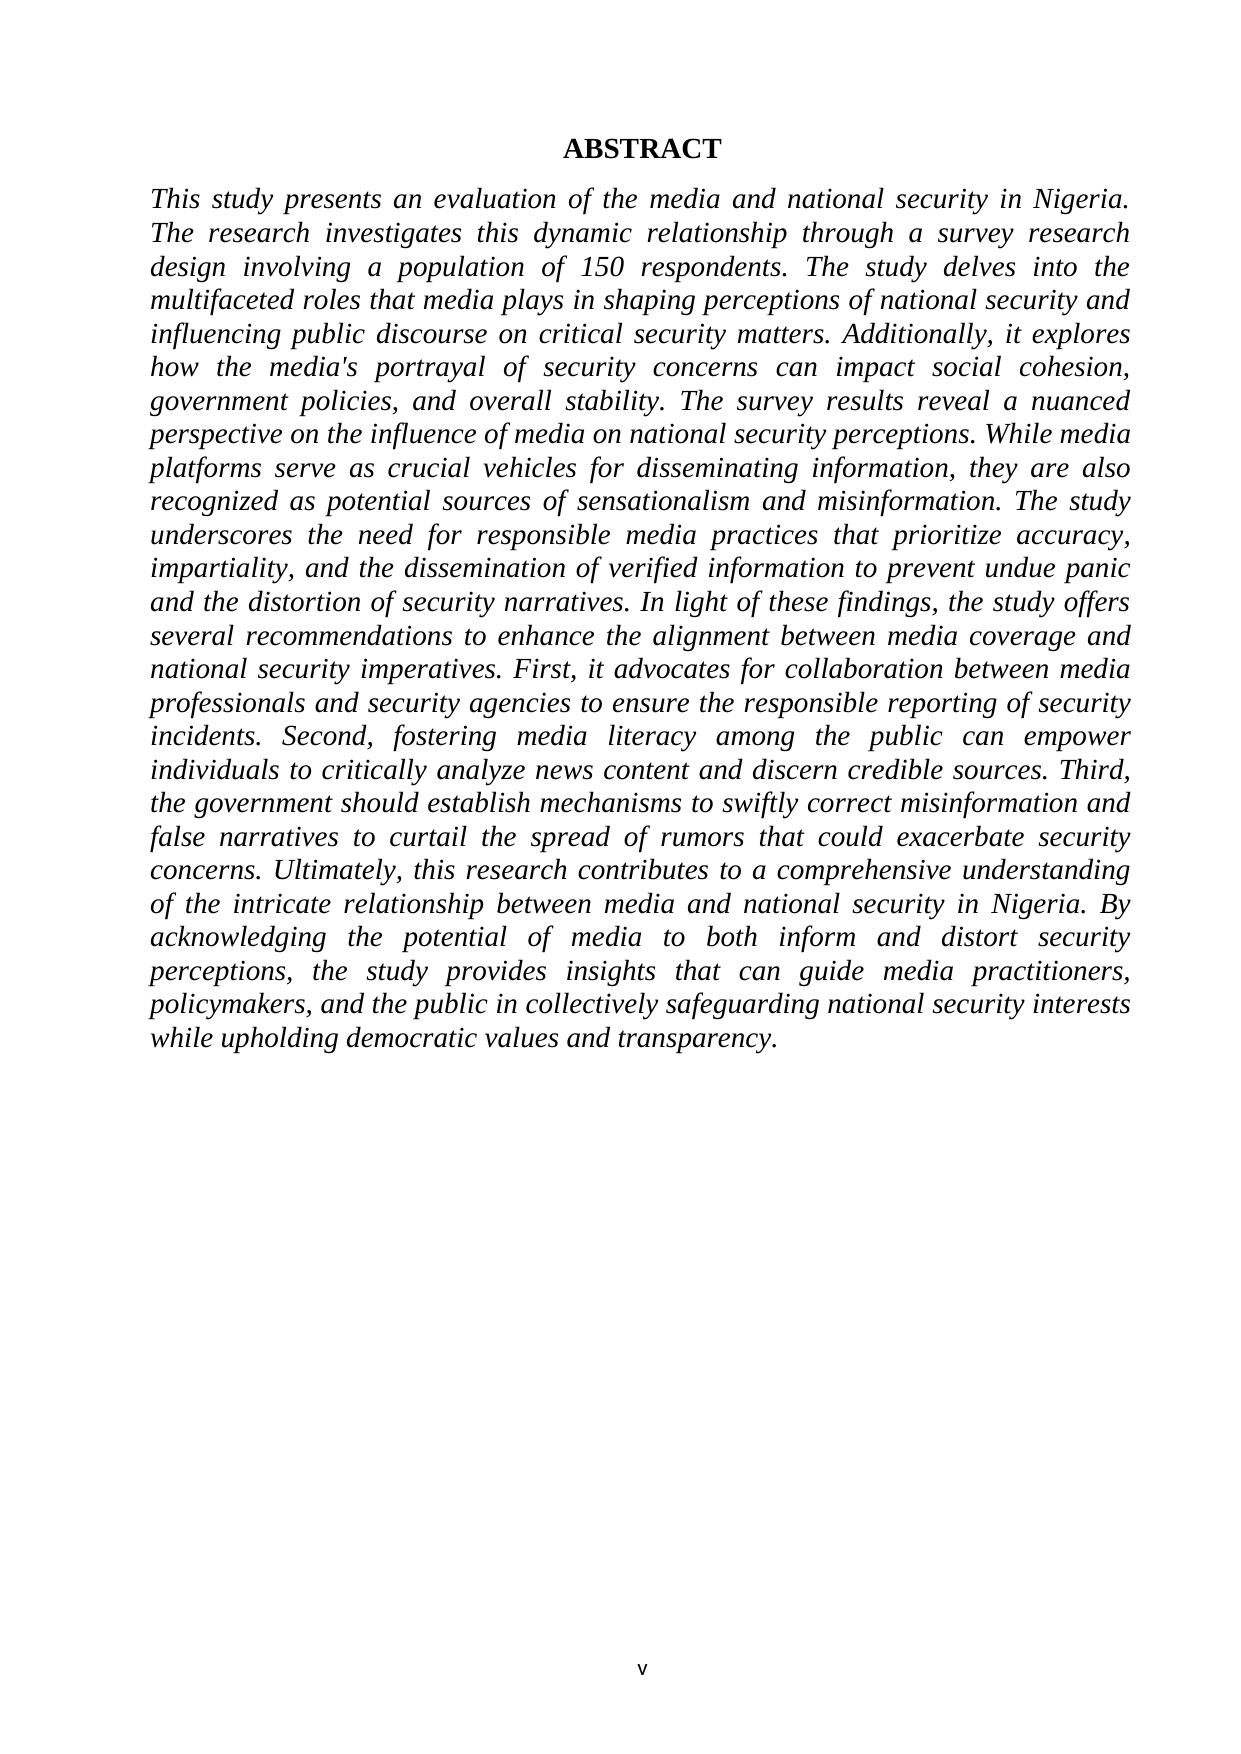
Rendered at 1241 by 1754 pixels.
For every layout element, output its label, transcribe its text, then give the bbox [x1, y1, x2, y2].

subtitle ABSTRACT [150, 131, 1134, 165]
text This study presents an evaluation of the media and national security in Nigeria. The research investigates this dynamic relationship through a survey research design involving a population of 150 respondents. The study delves into the multifaceted roles that media plays in shaping perceptions of national security and influencing public discourse on critical security matters. Additionally, it explores how the media's portrayal of security concerns can impact social cohesion, government policies, and overall stability. The survey results reveal a nuanced perspective on the influence of media on national security perceptions. While media platforms serve as crucial vehicles for disseminating information, they are also recognized as potential sources of sensationalism and misinformation. The study underscores the need for responsible media practices that prioritize accuracy, impartiality, and the dissemination of verified information to prevent undue panic and the distortion of security narratives. In light of these findings, the study offers several recommendations to enhance the alignment between media coverage and national security imperatives. First, it advocates for collaboration between media professionals and security agencies to ensure the responsible reporting of security incidents. Second, fostering media literacy among the public can empower individuals to critically analyze news content and discern credible sources. Third, the government should establish mechanisms to swiftly correct misinformation and false narratives to curtail the spread of rumors that could exacerbate security concerns. Ultimately, this research contributes to a comprehensive understanding of the intricate relationship between media and national security in Nigeria. By acknowledging the potential of media to both inform and distort security perceptions, the study provides insights that can guide media practitioners, policymakers, and the public in collectively safeguarding national security interests while upholding democratic values and transparency. [150, 182, 1134, 1054]
